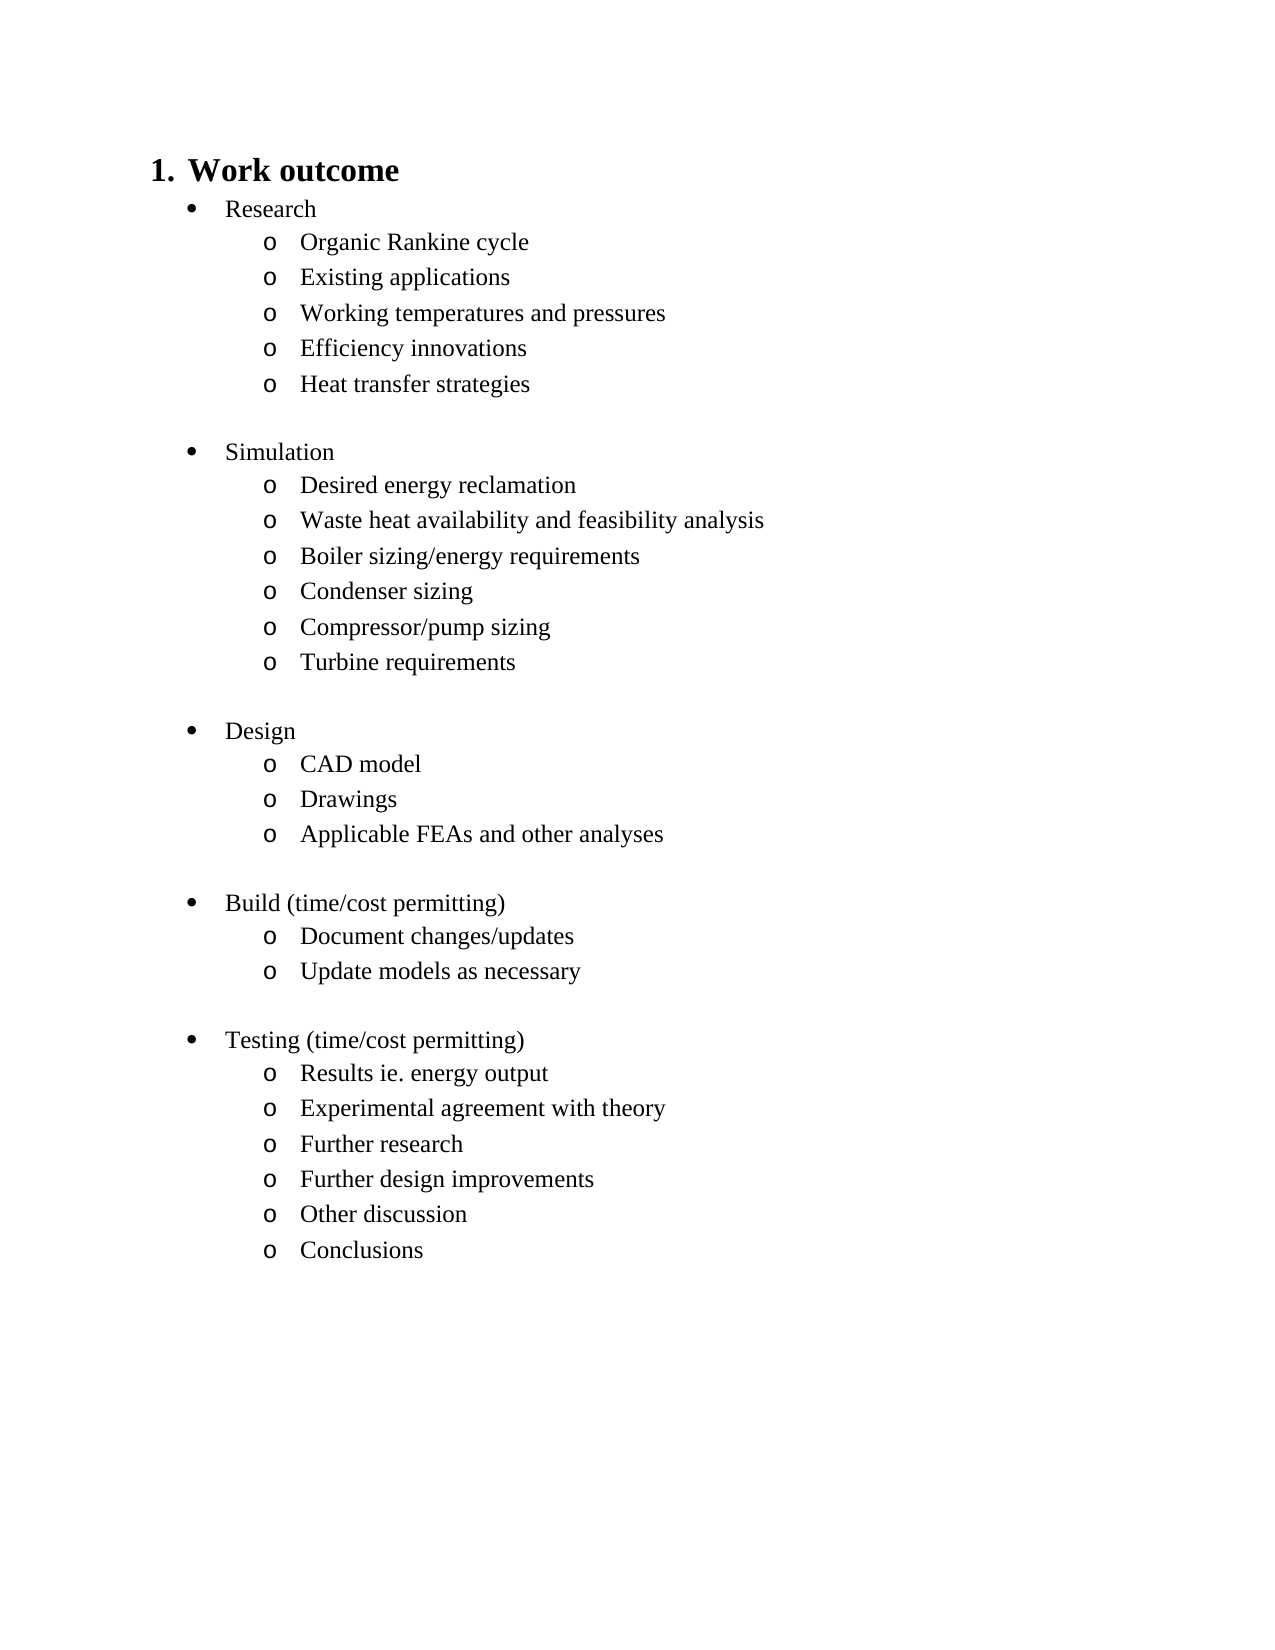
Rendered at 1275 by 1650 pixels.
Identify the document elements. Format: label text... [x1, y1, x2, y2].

list Experimental agreement with theory [262, 1093, 1125, 1124]
list Results ie. energy output [262, 1058, 1125, 1089]
list Testing (time/cost permitting) [187, 1025, 1125, 1054]
list Further research [262, 1129, 1125, 1159]
list Further design improvements [262, 1164, 1125, 1195]
list Other discussion [262, 1199, 1125, 1230]
list Document changes/updates [262, 921, 1125, 952]
list Build (time/cost permitting) [187, 888, 1125, 917]
list Organic Rankine cycle [262, 227, 1125, 258]
list CAD model [262, 749, 1125, 779]
list Waste heat availability and feasibility analysis [262, 506, 1125, 536]
list Desired energy reclamation [262, 470, 1125, 501]
list Boiler sizing/energy requirements [262, 541, 1125, 572]
list Simulation [187, 437, 1125, 466]
list Update models as necessary [262, 956, 1125, 987]
list Compressor/pump sizing [262, 612, 1125, 643]
list Applicable FEAs and other analyses [262, 819, 1125, 850]
list Turbine requirements [262, 647, 1125, 678]
list Efficiency innovations [262, 333, 1125, 364]
list Working temperatures and pressures [262, 298, 1125, 329]
list Existing applications [262, 262, 1125, 293]
list Condenser sizing [262, 576, 1125, 607]
list Heat transfer strategies [262, 369, 1125, 399]
list Conclusions [262, 1235, 1125, 1266]
list Drawings [262, 784, 1125, 815]
list Research [187, 194, 1125, 223]
subtitle Work outcome [150, 150, 1125, 188]
list Design [187, 716, 1125, 744]
